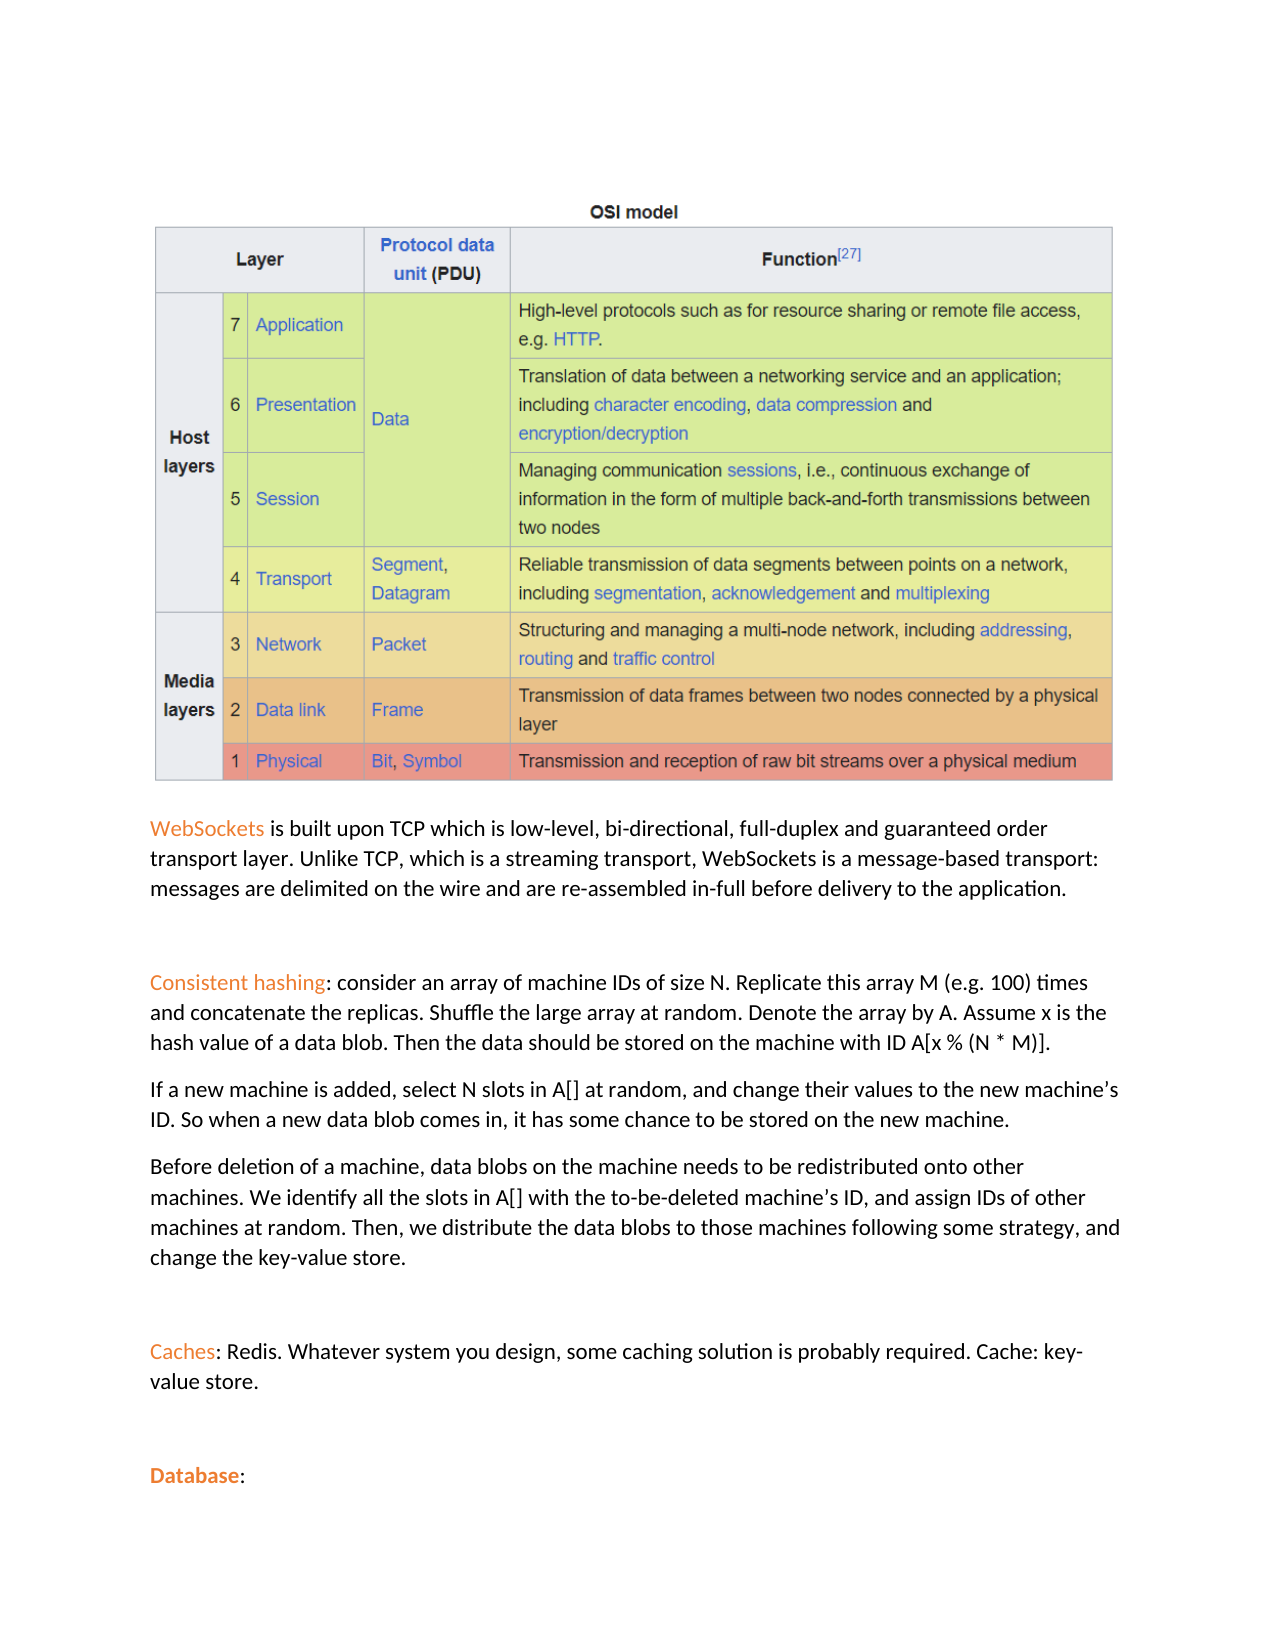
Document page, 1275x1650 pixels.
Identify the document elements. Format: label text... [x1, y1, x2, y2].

text WebSockets is built upon TCP which is low-level, bi-directional, full-duplex and guaranteed order transport layer. Unlike TCP, which is a streaming transport, WebSockets is a message-based transport: messages are delimited on the wire and are re-assembled in-full before delivery to the application. [150, 814, 1125, 902]
text Before deletion of a machine, data blobs on the machine needs to be redistributed onto other machines. We identify all the slots in A[] with the to-be-deleted machine’s ID, and assign IDs of other machines at random. Then, we distribute the data blobs to those machines following some strategy, and change the key-value store. [150, 1152, 1125, 1271]
text Consistent hashing: consider an array of machine IDs of size N. Replicate this array M (e.g. 100) times and concatenate the replicas. Shuffle the large array at random. Denote the array by A. Assume x is the hash value of a data blob. Then the data should be stored on the machine with ID A[x % (N * M)]. [150, 968, 1125, 1057]
text Caches: Redis. Whatever system you design, some caching solution is probably required. Cache: key-value store. [150, 1337, 1125, 1395]
text If a new machine is added, select N slots in A[] at random, and change their values to the new machine’s ID. So when a new data blob comes in, it has some chance to be stored on the new machine. [150, 1075, 1125, 1134]
picture [150, 196, 1125, 796]
text Database: [150, 1461, 1125, 1489]
